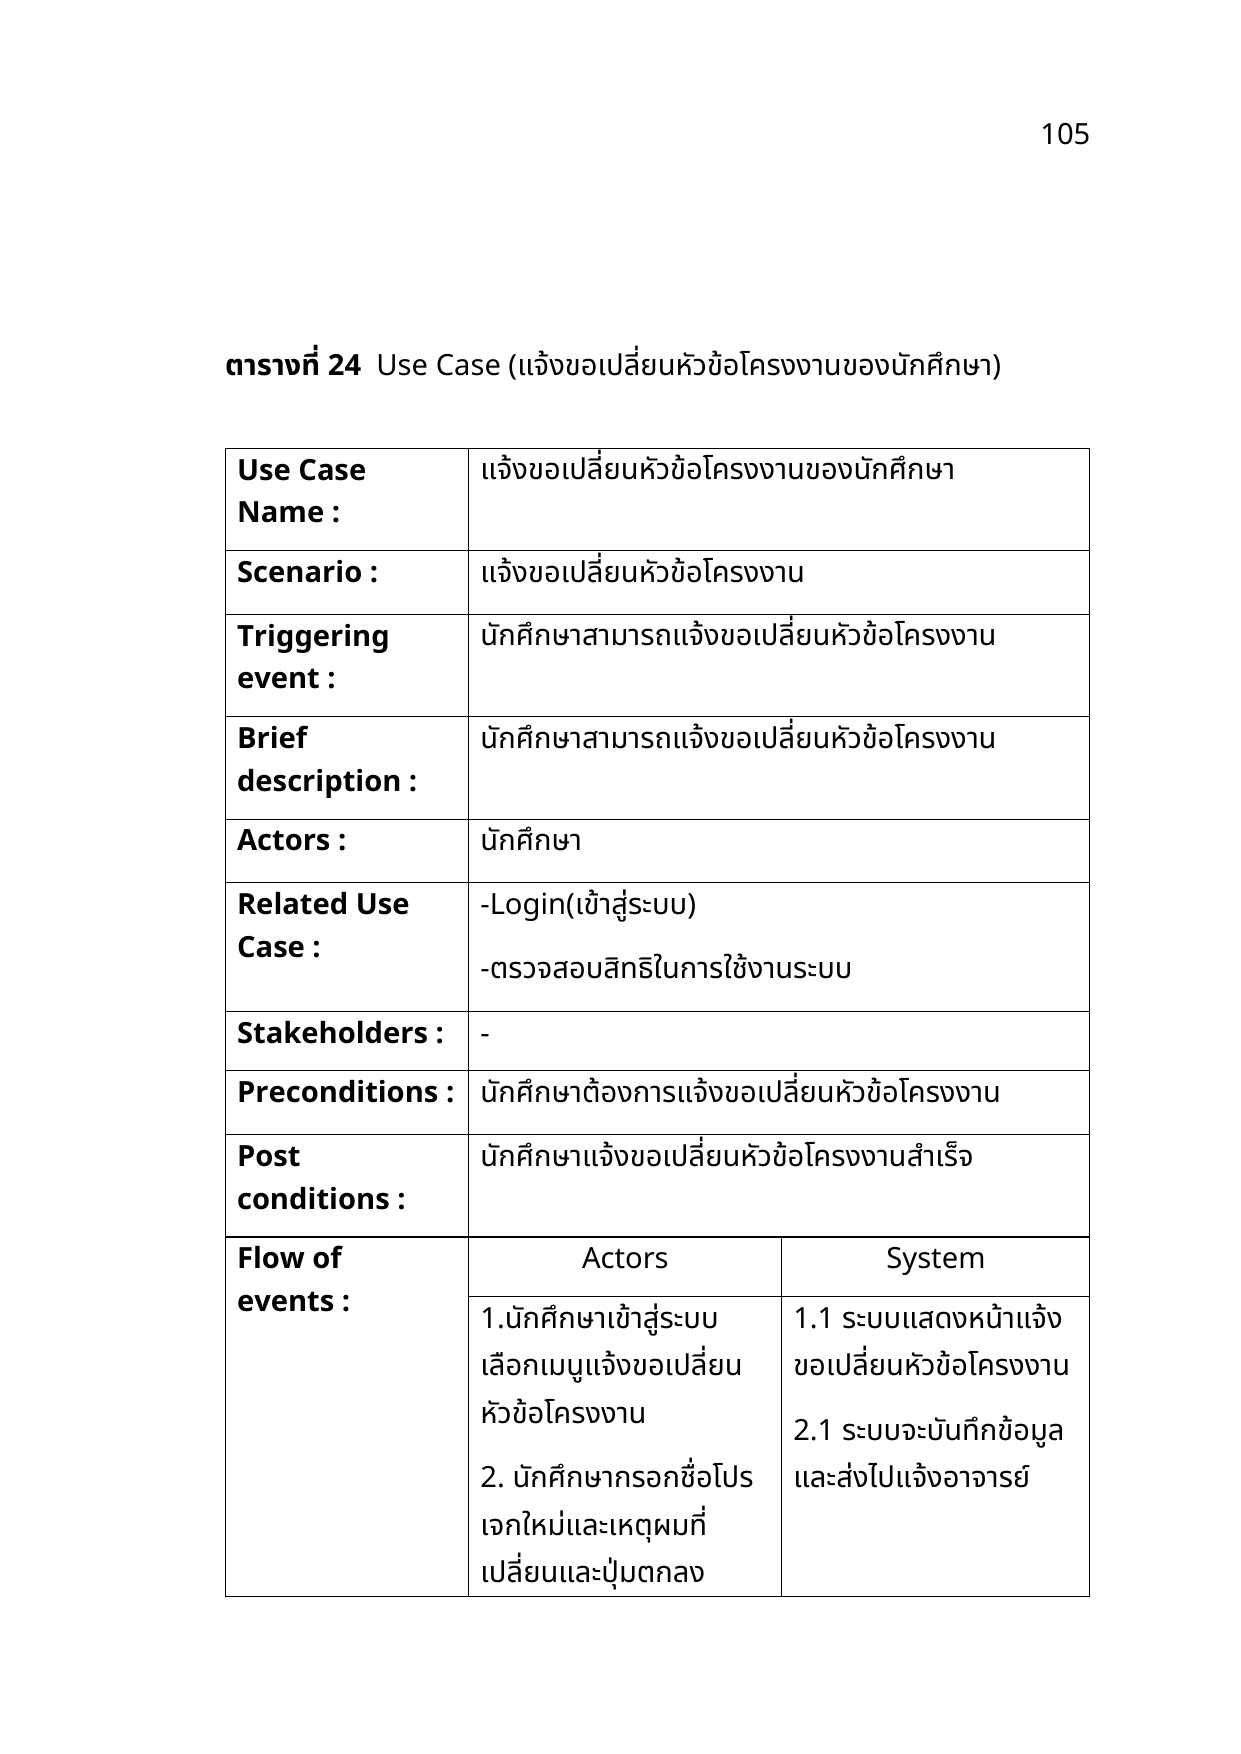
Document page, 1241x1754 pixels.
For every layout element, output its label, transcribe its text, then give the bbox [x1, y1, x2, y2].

table_cell นักศึกษาสามารถแจ้งขอเปลี่ยนหัวข้อโครงงาน [469, 615, 1089, 716]
table_cell นักศึกษา [469, 820, 1089, 882]
table_cell 1.1 ระบบแสดงหน้าแจ้งขอเปลี่ยนหัวข้อโครงงาน 2.1 ระบบจะบันทึกข้อมูลและส่งไปแจ้งอาจารย์ [782, 1297, 1089, 1596]
table_cell - [469, 1012, 1089, 1070]
table_cell Actors [469, 1238, 781, 1296]
table_cell Preconditions : [226, 1071, 468, 1134]
table_cell Triggering event : [226, 615, 468, 716]
table_cell นักศึกษาสามารถแจ้งขอเปลี่ยนหัวข้อโครงงาน [469, 717, 1089, 818]
table_header Use Case Name : [226, 449, 468, 550]
table_cell Post conditions : [226, 1135, 468, 1236]
table_cell นักศึกษาแจ้งขอเปลี่ยนหัวข้อโครงงานสำเร็จ [469, 1135, 1089, 1236]
table_cell นักศึกษาต้องการแจ้งขอเปลี่ยนหัวข้อโครงงาน [469, 1071, 1089, 1134]
table_cell Scenario : [226, 551, 468, 614]
table_cell 1.นักศึกษาเข้าสู่ระบบ เลือกเมนูแจ้งขอเปลี่ยนหัวข้อโครงงาน 2. นักศึกษากรอกชื่อโปรเจกใหม่และเหตุผมที่เปลี่ยนและปุ่มตกลง [469, 1297, 781, 1596]
table_cell Stakeholders : [226, 1012, 468, 1070]
table_cell Actors : [226, 820, 468, 882]
table_cell แจ้งขอเปลี่ยนหัวข้อโครงงาน [469, 551, 1089, 614]
table_cell System [782, 1238, 1089, 1296]
table_cell Brief description : [226, 717, 468, 818]
table_cell -Login(เข้าสู่ระบบ) -ตรวจสอบสิทธิในการใช้งานระบบ [469, 883, 1089, 1011]
table_cell Flow of events : [226, 1238, 468, 1596]
table_header แจ้งขอเปลี่ยนหัวข้อโครงงานของนักศึกษา [469, 449, 1089, 550]
table_cell Related Use Case : [226, 883, 468, 1011]
